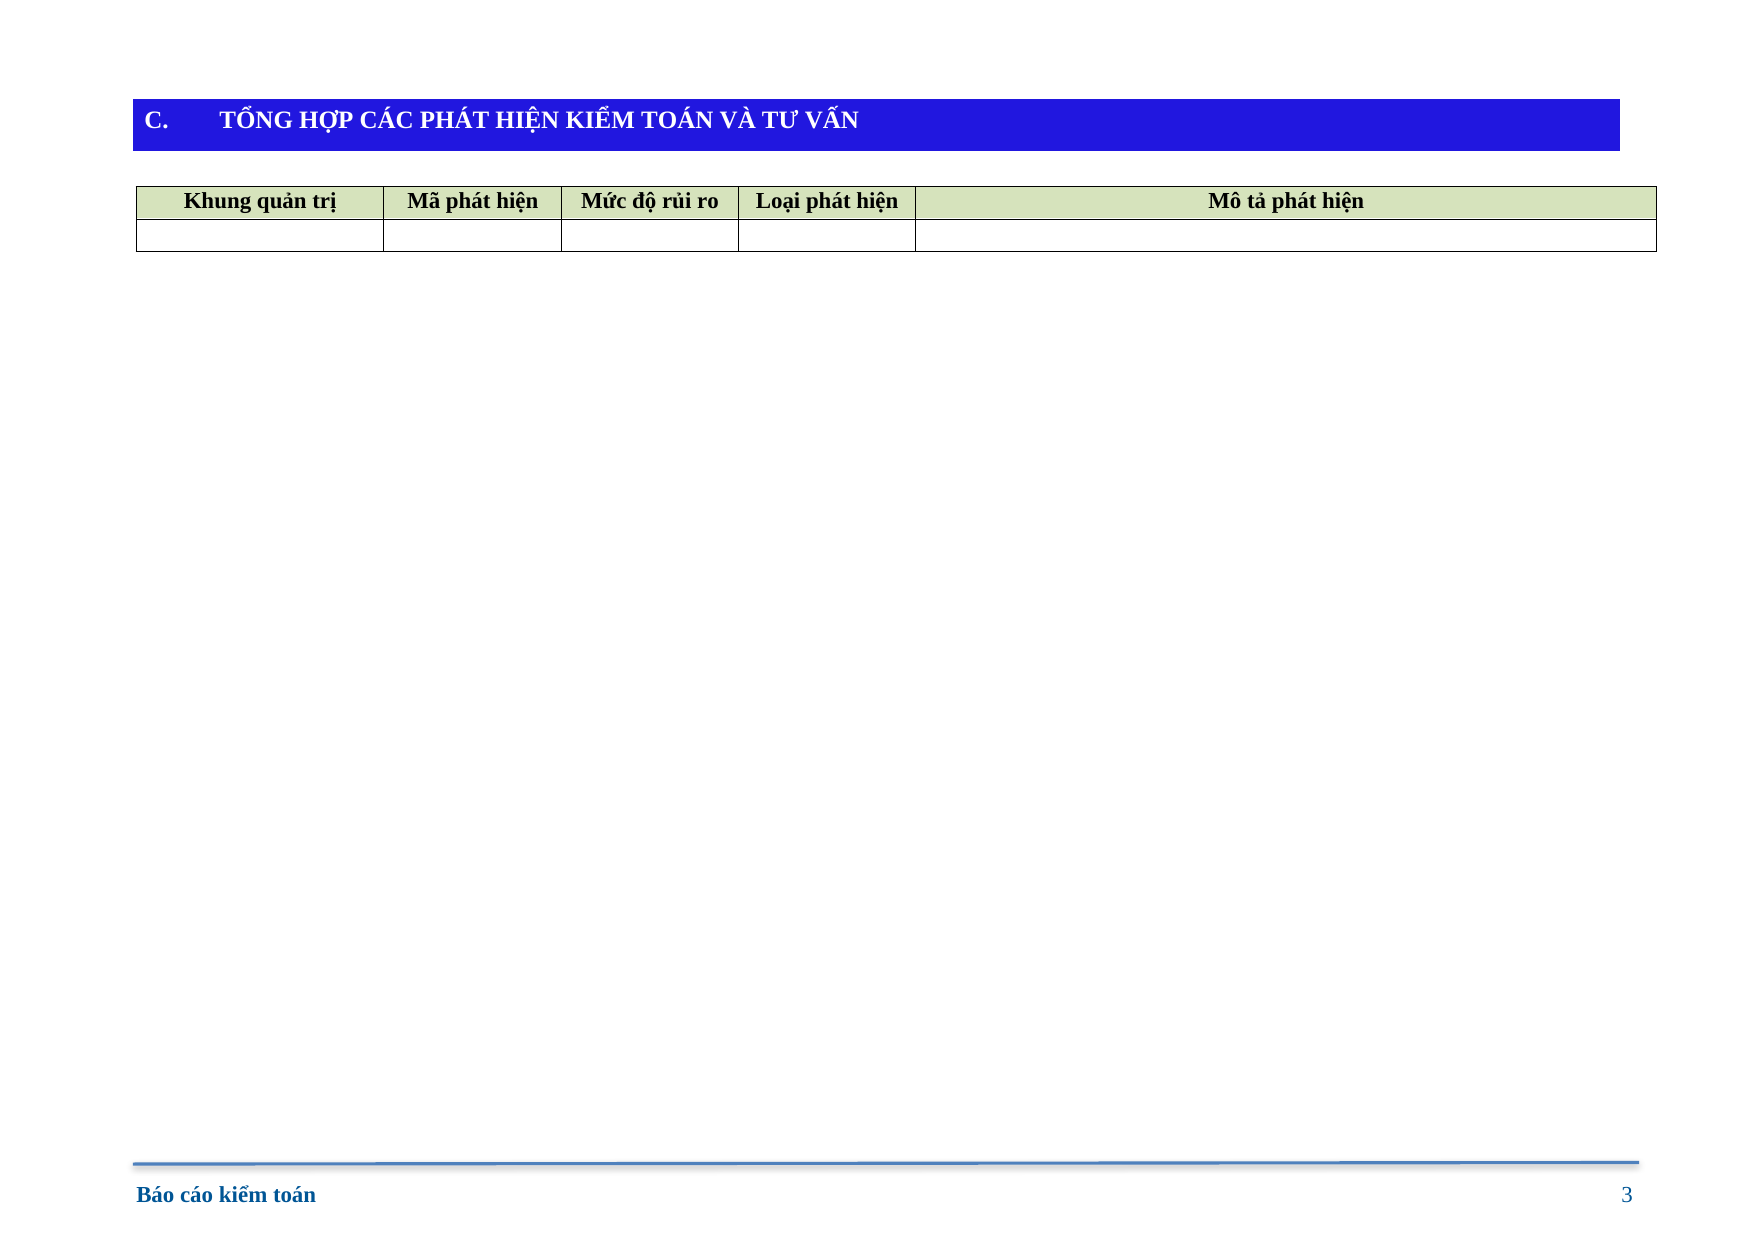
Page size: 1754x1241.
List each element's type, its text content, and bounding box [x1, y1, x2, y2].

table_header Mức độ rủi ro [562, 187, 738, 218]
table_header Mã phát hiện [384, 187, 561, 218]
table_cell [916, 220, 1656, 251]
table_header Loại phát hiện [739, 187, 915, 218]
table_header Khung quản trị [137, 187, 383, 218]
table_cell [739, 220, 915, 251]
table_cell [384, 220, 561, 251]
table_cell [137, 220, 383, 251]
table_cell [562, 220, 738, 251]
table_header C. TỔNG HỢP CÁC PHÁT HIỆN KIỂM TOÁN VÀ TƯ VẤN [133, 99, 1620, 151]
table_header Mô tả phát hiện [916, 187, 1656, 218]
